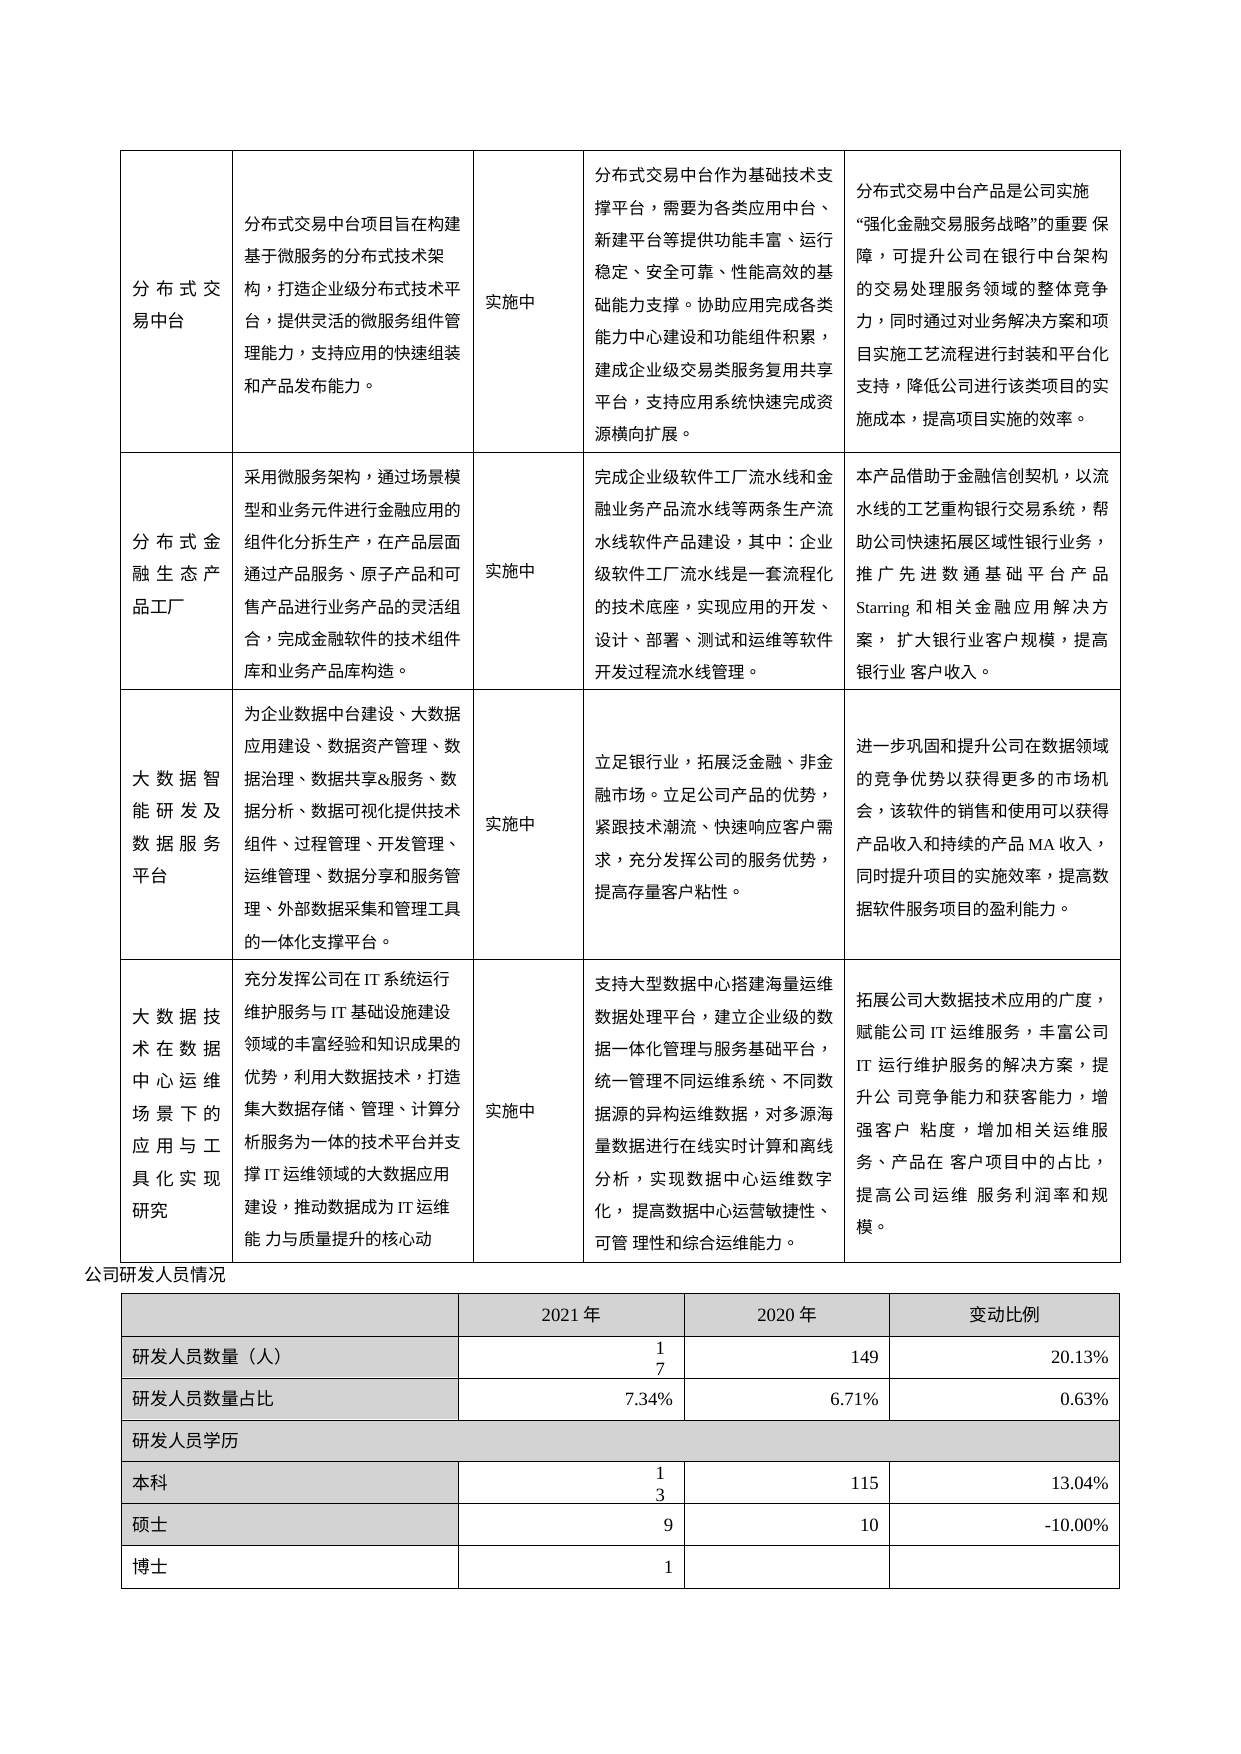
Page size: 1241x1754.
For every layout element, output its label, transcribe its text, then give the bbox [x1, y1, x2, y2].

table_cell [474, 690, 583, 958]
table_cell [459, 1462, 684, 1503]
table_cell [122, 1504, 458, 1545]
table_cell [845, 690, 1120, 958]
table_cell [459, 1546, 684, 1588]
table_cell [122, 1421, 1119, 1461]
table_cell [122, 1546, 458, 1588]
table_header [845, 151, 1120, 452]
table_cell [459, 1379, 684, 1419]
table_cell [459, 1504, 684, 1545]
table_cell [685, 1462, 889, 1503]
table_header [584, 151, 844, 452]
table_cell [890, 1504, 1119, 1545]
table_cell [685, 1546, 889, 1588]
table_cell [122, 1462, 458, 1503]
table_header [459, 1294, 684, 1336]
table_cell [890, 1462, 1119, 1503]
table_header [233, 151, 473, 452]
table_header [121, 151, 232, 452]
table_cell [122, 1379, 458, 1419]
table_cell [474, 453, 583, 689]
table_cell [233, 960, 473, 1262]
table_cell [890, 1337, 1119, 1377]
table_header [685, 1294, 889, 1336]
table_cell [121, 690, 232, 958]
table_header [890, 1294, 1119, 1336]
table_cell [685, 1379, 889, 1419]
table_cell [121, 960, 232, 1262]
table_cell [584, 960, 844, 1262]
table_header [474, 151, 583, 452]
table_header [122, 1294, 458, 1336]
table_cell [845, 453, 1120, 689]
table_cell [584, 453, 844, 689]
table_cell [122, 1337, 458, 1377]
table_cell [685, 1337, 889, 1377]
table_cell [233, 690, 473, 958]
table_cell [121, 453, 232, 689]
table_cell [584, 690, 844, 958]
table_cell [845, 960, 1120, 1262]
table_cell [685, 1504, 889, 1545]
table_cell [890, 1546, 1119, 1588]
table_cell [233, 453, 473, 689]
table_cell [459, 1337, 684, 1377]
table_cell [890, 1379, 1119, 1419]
text 公司研发人员情况 [84, 1263, 1157, 1287]
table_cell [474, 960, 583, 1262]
